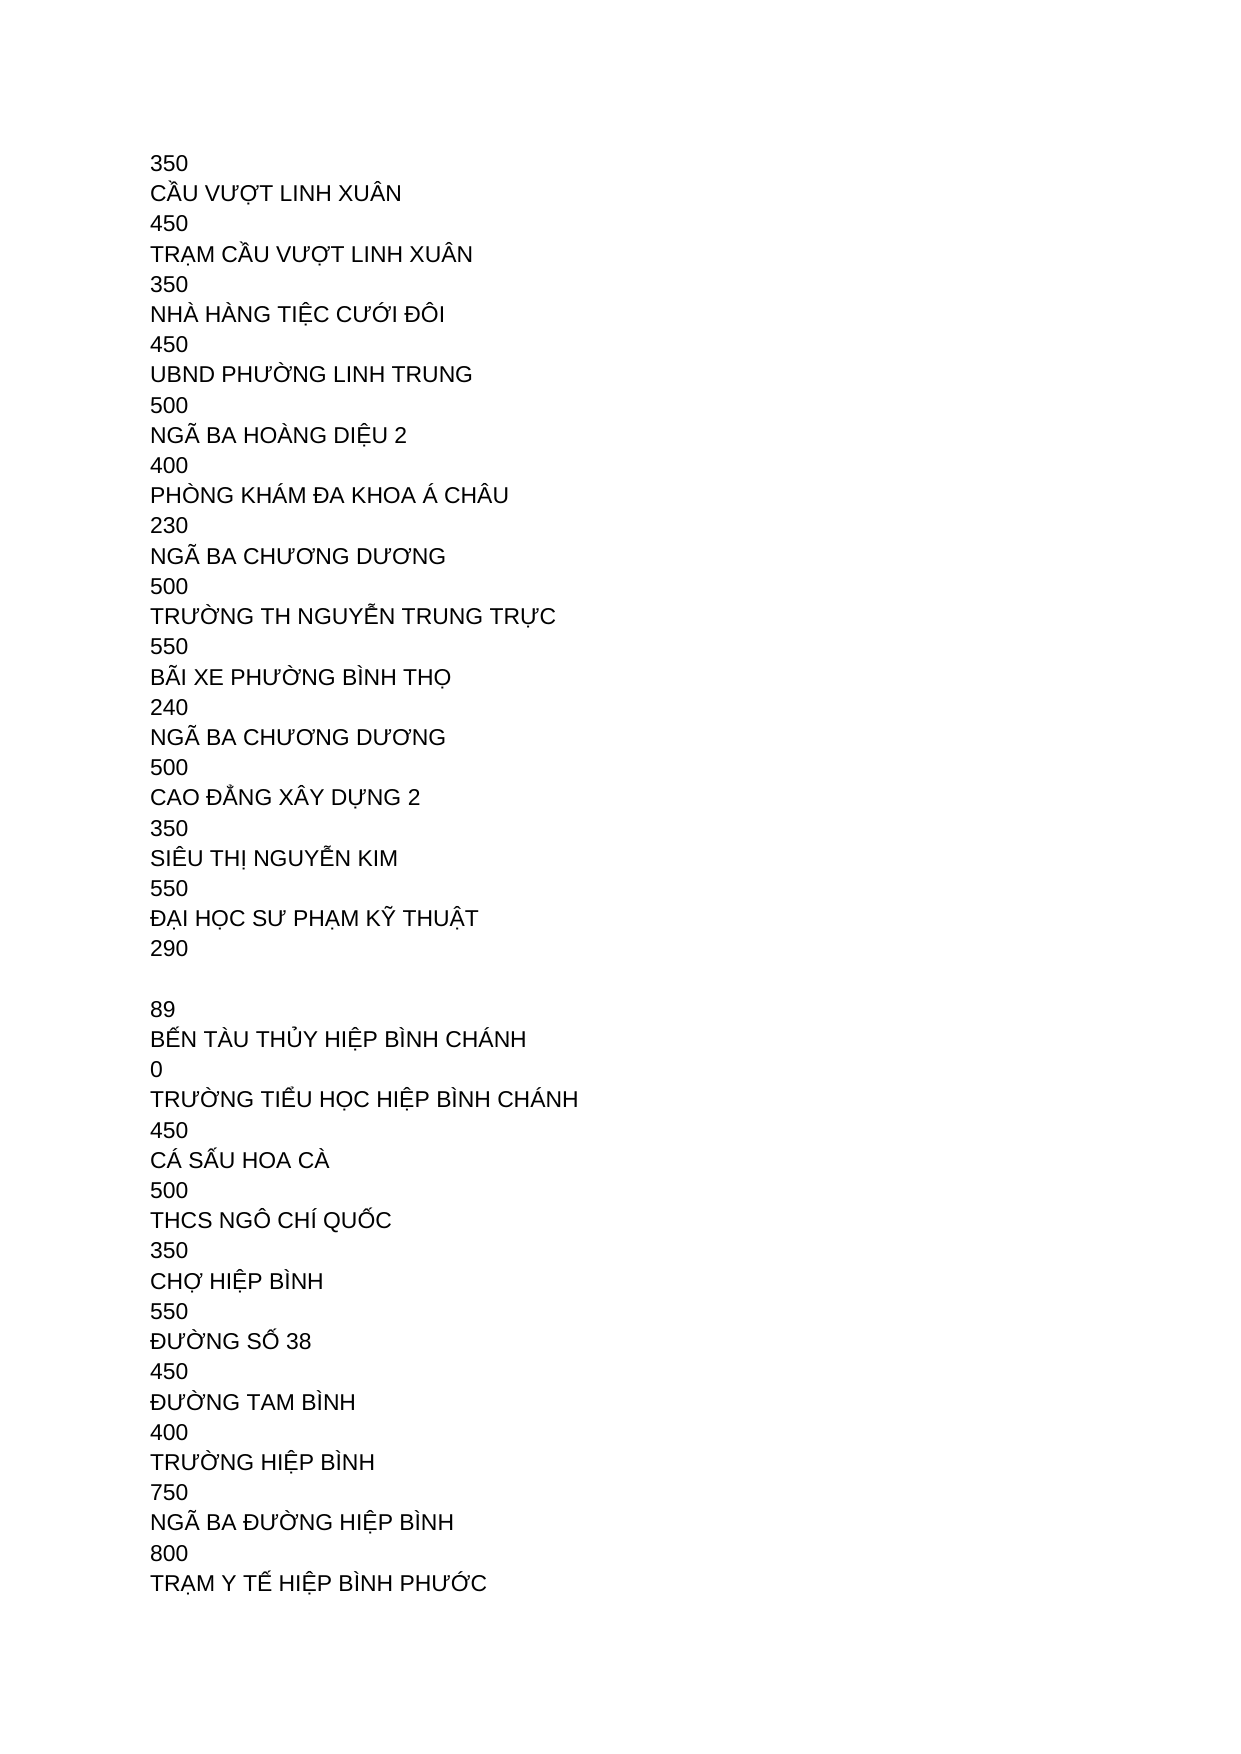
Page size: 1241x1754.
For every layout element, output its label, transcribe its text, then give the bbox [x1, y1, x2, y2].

text 350 [150, 271, 1090, 297]
text TRẠM Y TẾ HIỆP BÌNH PHƯỚC [150, 1570, 1090, 1596]
text PHÒNG KHÁM ĐA KHOA Á CHÂU [150, 482, 1090, 509]
text 400 [150, 452, 1090, 478]
text 750 [150, 1479, 1090, 1506]
text BẾN TÀU THỦY HIỆP BÌNH CHÁNH [150, 1026, 1090, 1052]
text TRƯỜNG HIỆP BÌNH [150, 1449, 1090, 1475]
text ĐƯỜNG TAM BÌNH [150, 1388, 1090, 1415]
text UBND PHƯỜNG LINH TRUNG [150, 361, 1090, 388]
text 450 [150, 331, 1090, 358]
text CÁ SẤU HOA CÀ [150, 1147, 1090, 1173]
text 500 [150, 573, 1090, 599]
text 800 [150, 1539, 1090, 1566]
text SIÊU THỊ NGUYỄN KIM [150, 845, 1090, 871]
text 240 [150, 694, 1090, 720]
text CAO ĐẲNG XÂY DỰNG 2 [150, 784, 1090, 811]
text 450 [150, 1117, 1090, 1143]
text 290 [150, 935, 1090, 962]
text BÃI XE PHƯỜNG BÌNH THỌ [150, 663, 1090, 690]
text 500 [150, 754, 1090, 781]
text 550 [150, 1298, 1090, 1324]
text 450 [150, 210, 1090, 237]
text 450 [150, 1358, 1090, 1385]
text 89 [150, 996, 1090, 1022]
text ĐƯỜNG SỐ 38 [150, 1328, 1090, 1354]
text CẦU VƯỢT LINH XUÂN [150, 180, 1090, 207]
text 350 [150, 1237, 1090, 1264]
text 230 [150, 512, 1090, 539]
text NGÃ BA CHƯƠNG DƯƠNG [150, 724, 1090, 750]
text 500 [150, 392, 1090, 418]
text THCS NGÔ CHÍ QUỐC [150, 1207, 1090, 1234]
text 350 [150, 150, 1090, 176]
text NGÃ BA HOÀNG DIỆU 2 [150, 422, 1090, 448]
text TRẠM CẦU VƯỢT LINH XUÂN [150, 241, 1090, 267]
text TRƯỜNG TH NGUYỄN TRUNG TRỰC [150, 603, 1090, 629]
text ĐẠI HỌC SƯ PHẠM KỸ THUẬT [150, 905, 1090, 932]
text NHÀ HÀNG TIỆC CƯỚI ĐÔI [150, 301, 1090, 327]
text 550 [150, 875, 1090, 901]
text 550 [150, 633, 1090, 660]
text NGÃ BA ĐƯỜNG HIỆP BÌNH [150, 1509, 1090, 1536]
text 0 [150, 1056, 1090, 1083]
text 500 [150, 1177, 1090, 1203]
text 350 [150, 814, 1090, 841]
text TRƯỜNG TIỂU HỌC HIỆP BÌNH CHÁNH [150, 1086, 1090, 1113]
text 400 [150, 1419, 1090, 1445]
text NGÃ BA CHƯƠNG DƯƠNG [150, 543, 1090, 569]
text CHỢ HIỆP BÌNH [150, 1268, 1090, 1294]
